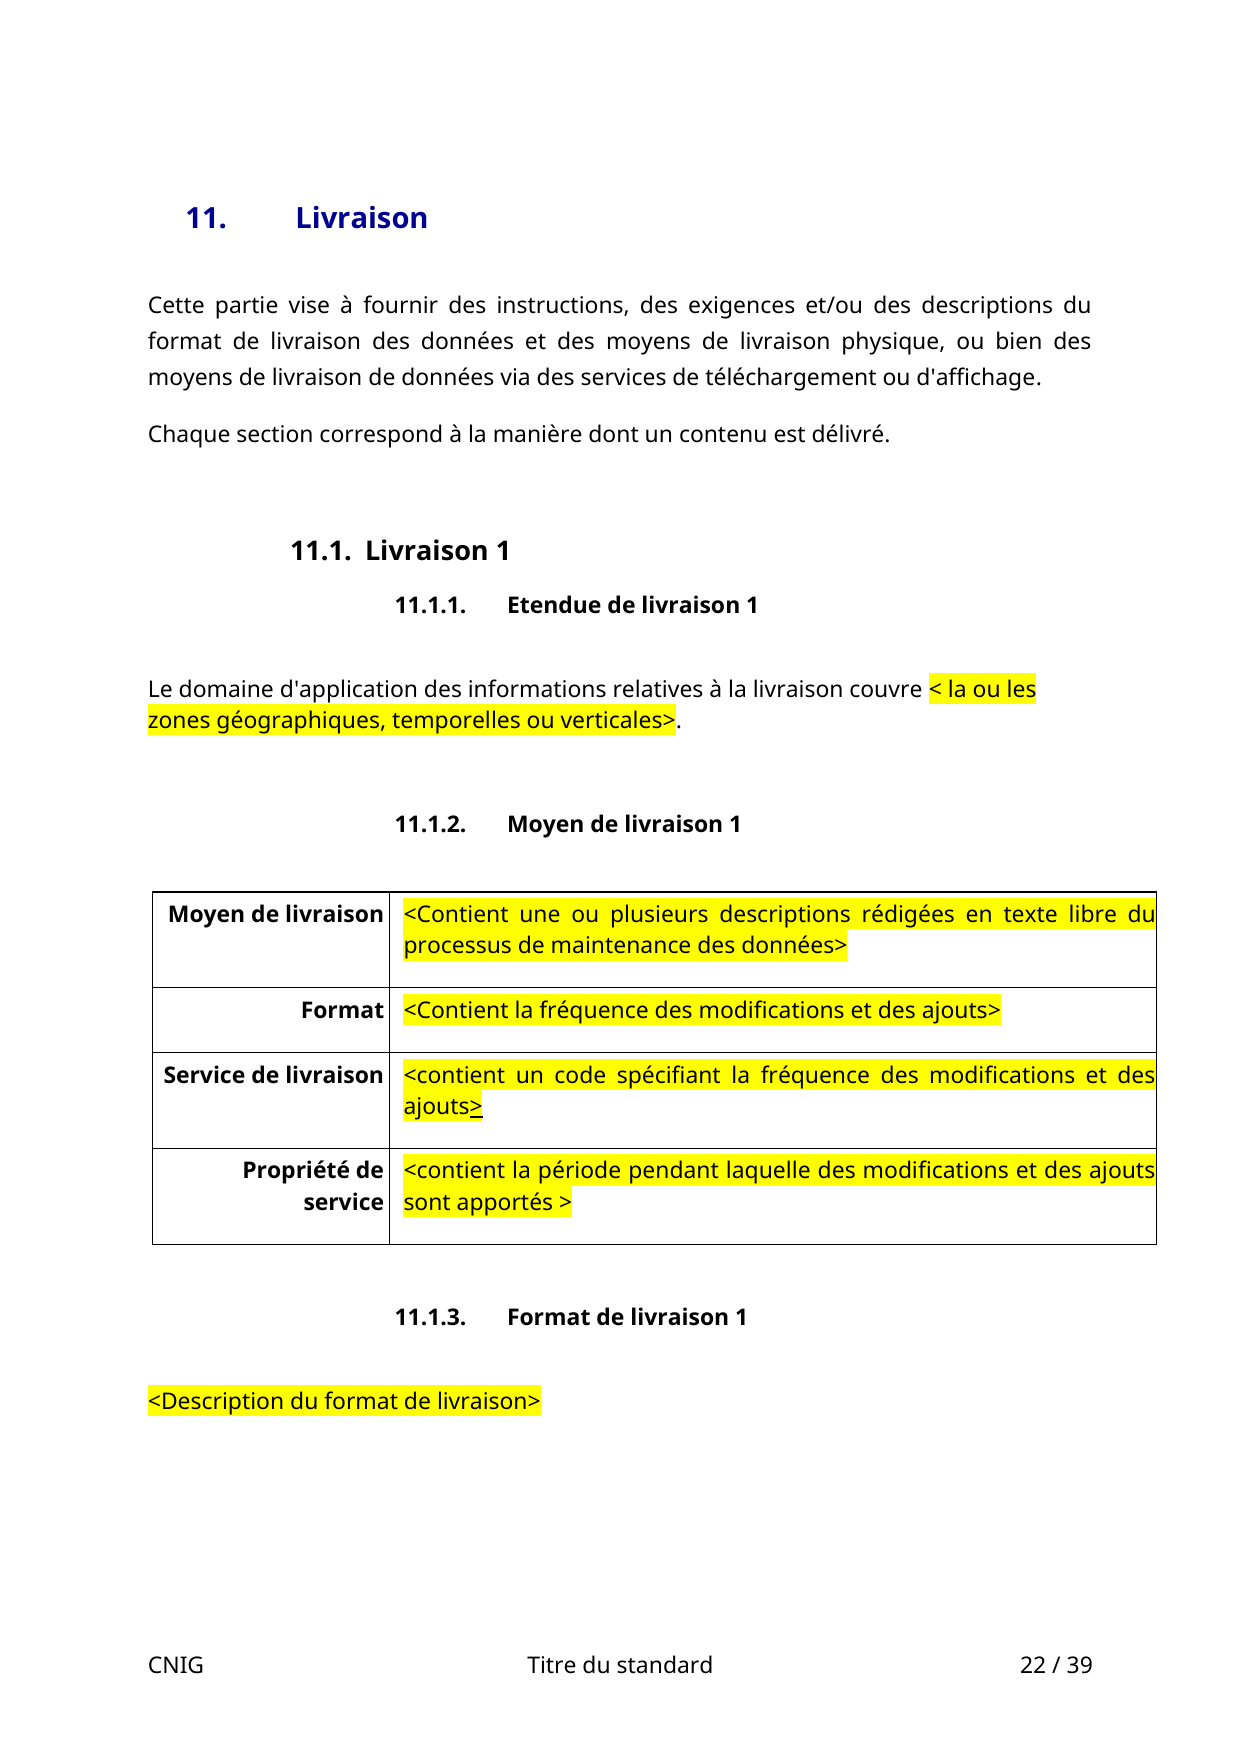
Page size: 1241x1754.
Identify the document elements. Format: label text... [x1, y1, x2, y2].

table_cell <contient un code spécifiant la fréquence des modifications et des ajouts> [390, 1053, 1156, 1148]
subtitle Livraison [185, 198, 1093, 237]
subtitle Livraison 1 [290, 532, 1093, 568]
text Chaque section correspond à la manière dont un contenu est délivré. [148, 418, 1093, 449]
table_header <Contient une ou plusieurs descriptions rédigées en texte libre du processus de maintenance des données> [390, 893, 1156, 987]
table_cell <contient la période pendant laquelle des modifications et des ajouts sont apportés > [390, 1149, 1156, 1243]
table_cell Format [153, 988, 389, 1052]
table_cell Propriété de service [153, 1149, 389, 1243]
subtitle Moyen de livraison 1 [394, 808, 1093, 839]
text Cette partie vise à fournir des instructions, des exigences et/ou des descriptions du format de livraison des données et des moyens de livraison physique, ou bien des moyens de livraison de données via des services de téléchargement ou d'affichage. [148, 289, 1093, 392]
table_cell <Contient la fréquence des modifications et des ajouts> [390, 988, 1156, 1052]
table_cell Service de livraison [153, 1053, 389, 1148]
subtitle Format de livraison 1 [394, 1301, 1093, 1332]
text <Description du format de livraison> [148, 1384, 1093, 1416]
text Le domaine d'application des informations relatives à la livraison couvre < la ou les zones géographiques, temporelles ou verticales>. [148, 673, 1093, 735]
table_header Moyen de livraison [153, 893, 389, 987]
subtitle Etendue de livraison 1 [394, 589, 1093, 621]
